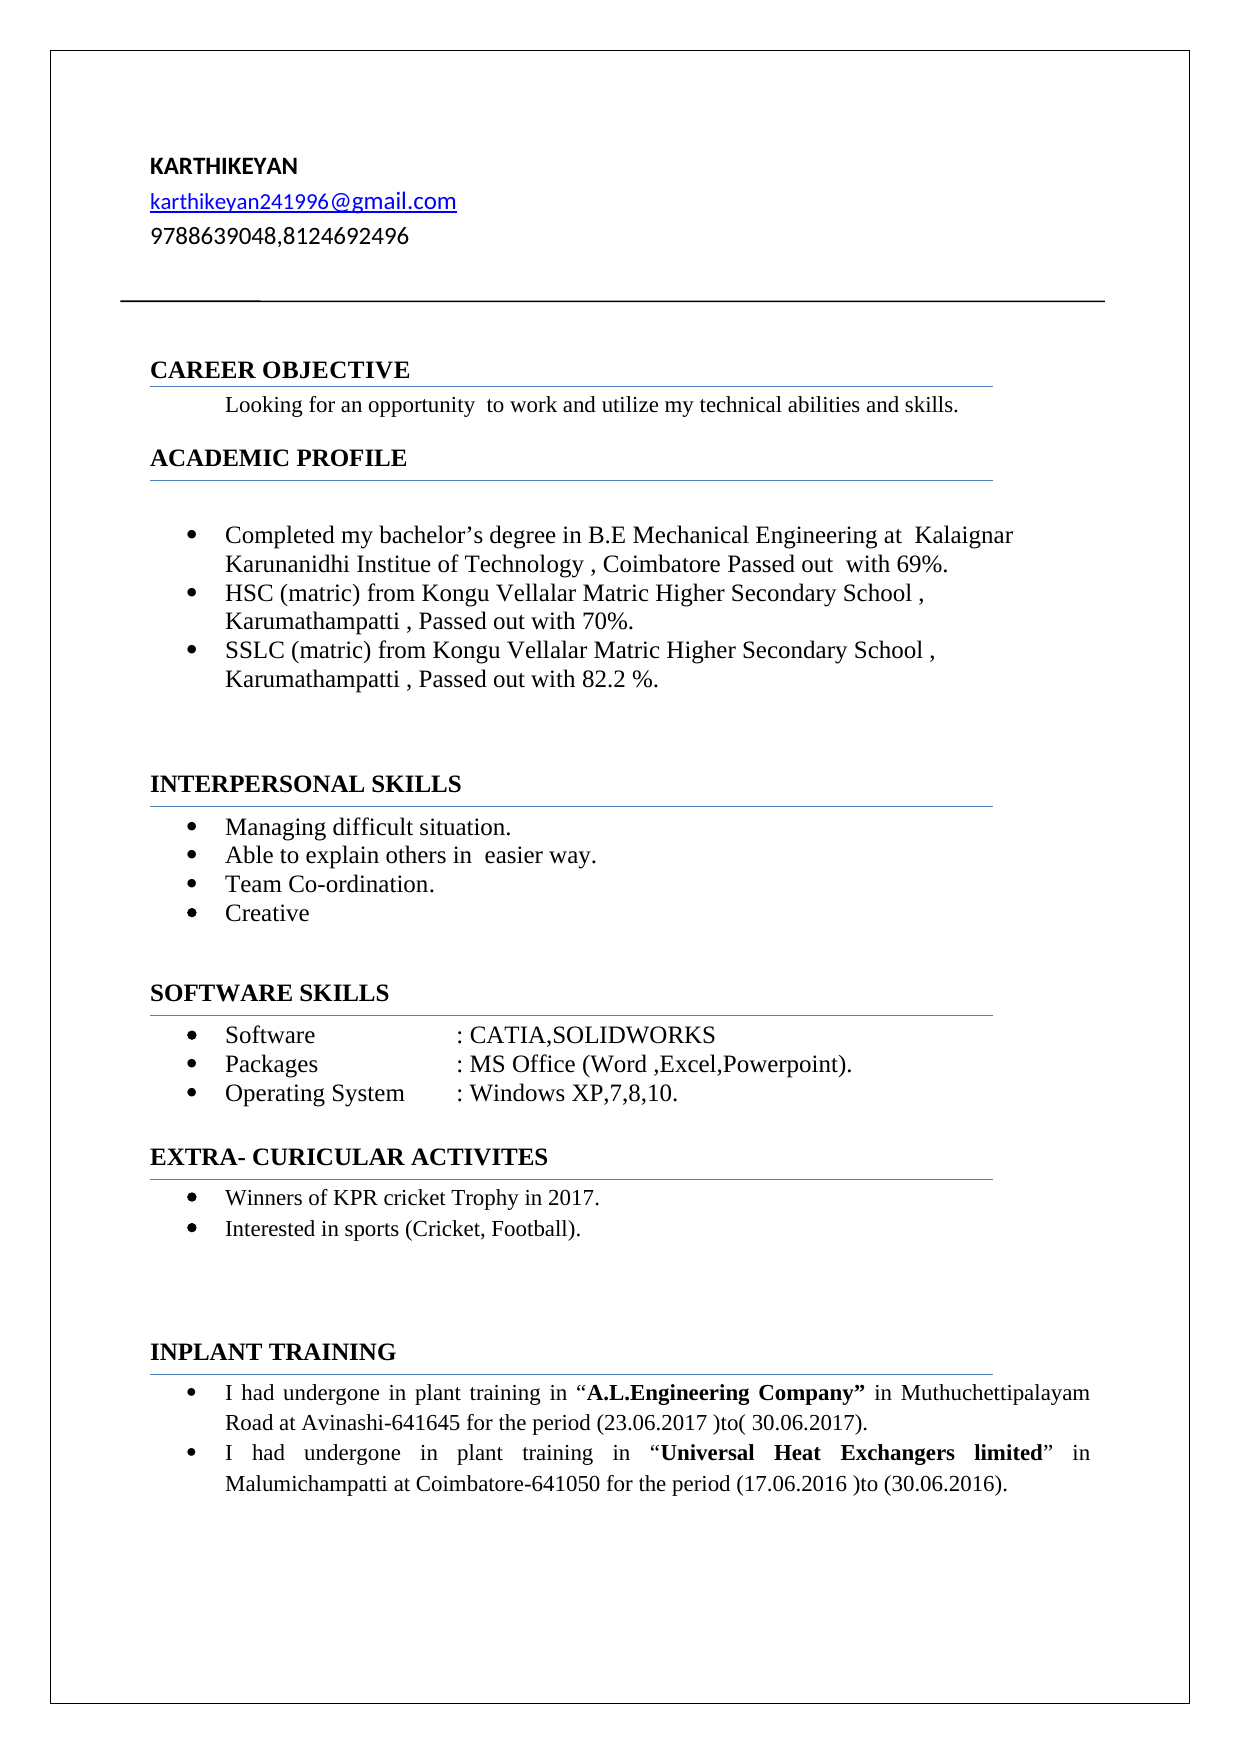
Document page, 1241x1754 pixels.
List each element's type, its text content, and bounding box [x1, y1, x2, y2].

text KARTHIKEYAN [150, 150, 1090, 181]
list SSLC (matric) from Kongu Vellalar Matric Higher Secondary School , Karumathampatti , Passed out with 82.2 %. [187, 635, 1090, 693]
text INTERPERSONAL SKILLS [150, 769, 993, 806]
list HSC (matric) from Kongu Vellalar Matric Higher Secondary School , Karumathampatti , Passed out with 70%. [187, 578, 1090, 635]
list Winners of KPR cricket Trophy in 2017. [187, 1184, 1090, 1211]
list Operating System : Windows XP,7,8,10. [187, 1078, 1090, 1107]
text EXTRA- CURICULAR ACTIVITES [150, 1142, 993, 1179]
list Interested in sports (Cricket, Football). [187, 1215, 1090, 1242]
text Looking for an opportunity to work and utilize my technical abilities and skills. [150, 391, 1090, 417]
list Able to explain others in easier way. [187, 841, 1090, 869]
list Software : CATIA,SOLIDWORKS [187, 1021, 1090, 1049]
text SOFTWARE SKILLS [150, 978, 993, 1015]
list Managing difficult situation. [187, 812, 1090, 841]
list I had undergone in plant training in “A.L.Engineering Company” in Muthuchettipalayam Road at Avinashi-641645 for the period (23.06.2017 )to( 30.06.2017). [187, 1379, 1090, 1436]
text ACADEMIC PROFILE [150, 443, 993, 480]
text CAREER OBJECTIVE [150, 355, 993, 386]
text karthikeyan241996@gmail.com [150, 185, 1090, 216]
text INPLANT TRAINING [150, 1337, 993, 1374]
list Completed my bachelor’s degree in B.E Mechanical Engineering at Kalaignar Karunanidhi Institue of Technology , Coimbatore Passed out with 69%. [187, 520, 1090, 578]
list Team Co-ordination. [187, 869, 1090, 898]
text 9788639048,8124692496 [150, 220, 1090, 251]
list Packages : MS Office (Word ,Excel,Powerpoint). [187, 1049, 1090, 1078]
list Creative [187, 898, 1090, 927]
list I had undergone in plant training in “Universal Heat Exchangers limited” in Malumichampatti at Coimbatore-641050 for the period (17.06.2016 )to (30.06.2016). [187, 1439, 1090, 1496]
